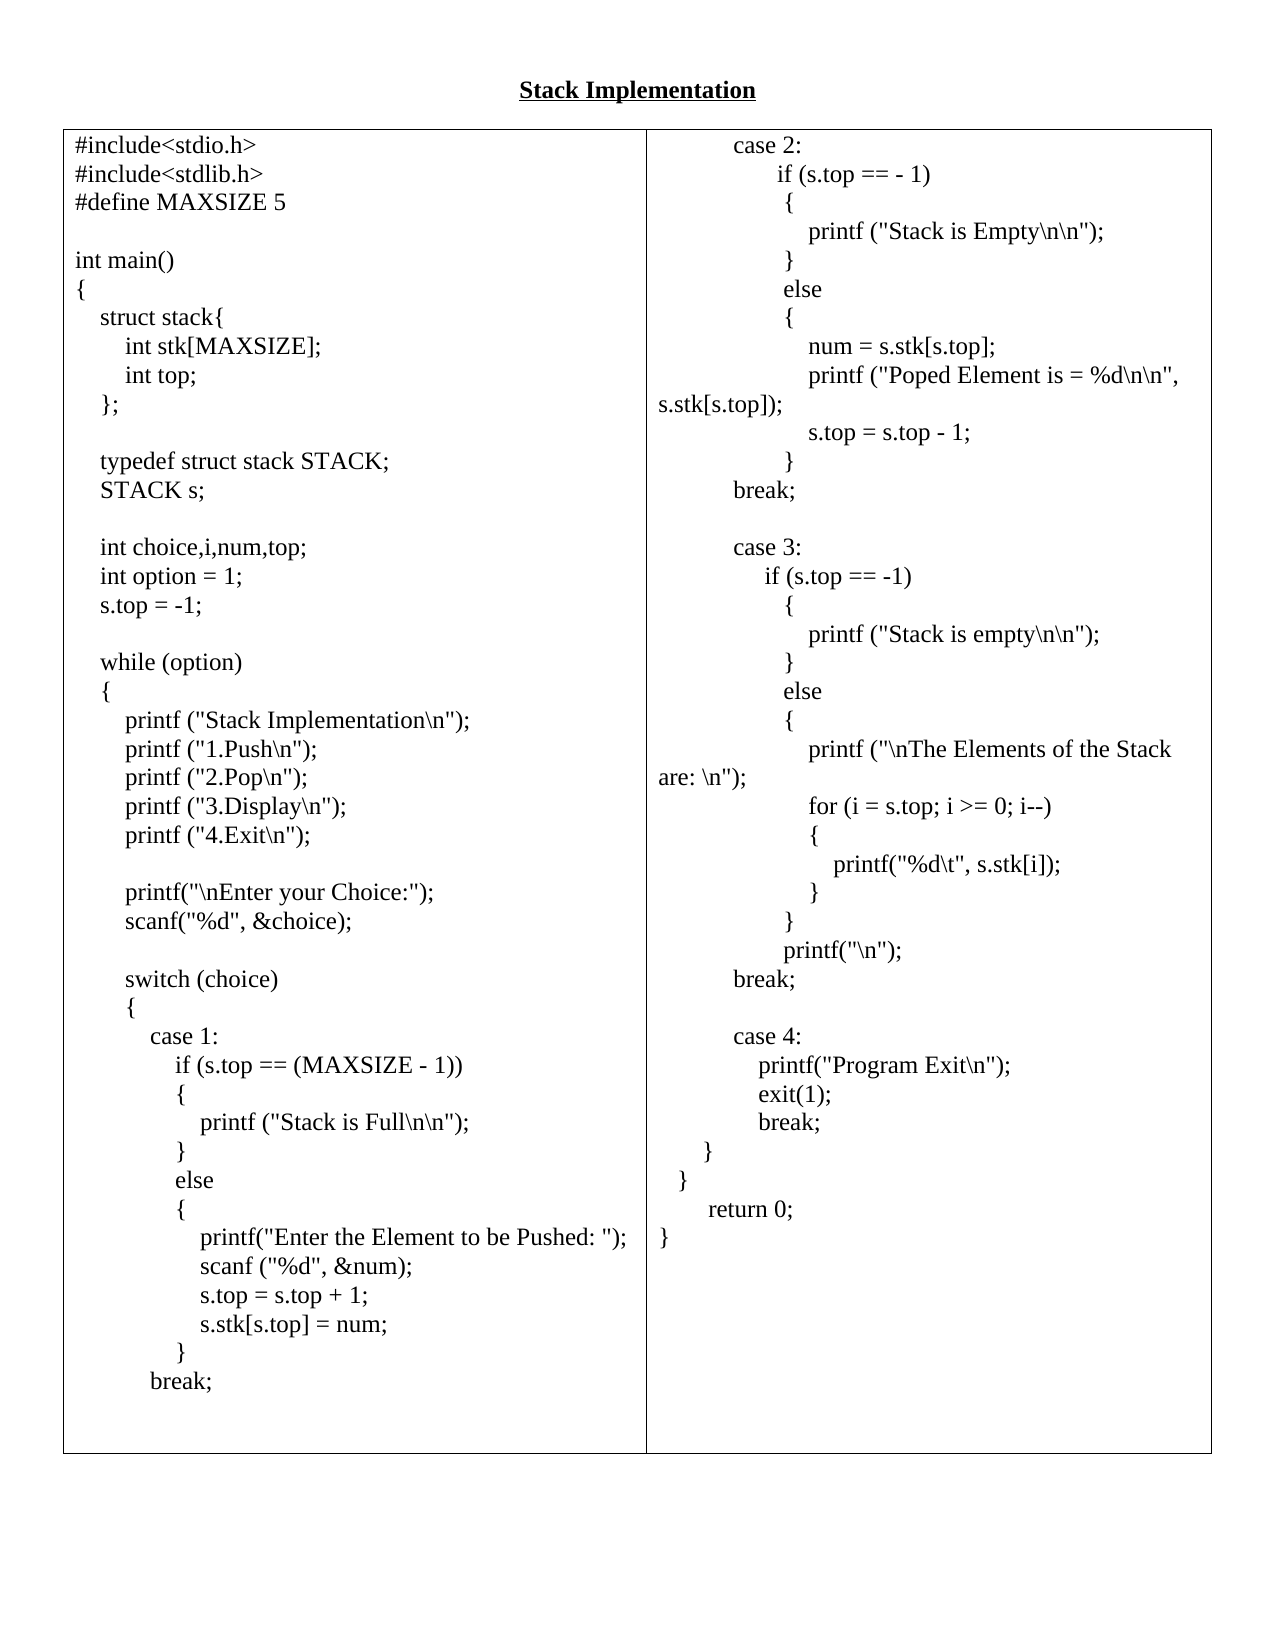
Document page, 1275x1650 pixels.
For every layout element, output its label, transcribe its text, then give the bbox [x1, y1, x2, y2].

table_header #include<stdio.h> #include<stdlib.h> #define MAXSIZE 5 int main() { struct stack{ int stk[MAXSIZE]; int top; }; typedef struct stack STACK; STACK s; int choice,i,num,top; int option = 1; s.top = -1; while (option) { printf ("Stack Implementation\n"); printf ("1.Push\n"); printf ("2.Pop\n"); printf ("3.Display\n"); printf ("4.Exit\n"); printf("\nEnter your Choice:"); scanf("%d", &choice); switch (choice) { case 1: if (s.top == (MAXSIZE - 1)) { printf ("Stack is Full\n\n"); } else { printf("Enter the Element to be Pushed: "); scanf ("%d", &num); s.top = s.top + 1; s.stk[s.top] = num; } break; [64, 130, 646, 1452]
table_header case 2: if (s.top == - 1) { printf ("Stack is Empty\n\n"); } else { num = s.stk[s.top]; printf ("Poped Element is = %d\n\n", s.stk[s.top]); s.top = s.top - 1; } break; case 3: if (s.top == -1) { printf ("Stack is empty\n\n"); } else { printf ("\nThe Elements of the Stack are: \n"); for (i = s.top; i >= 0; i--) { printf("%d\t", s.stk[i]); } } printf("\n"); break; case 4: printf("Program Exit\n"); exit(1); break; } } return 0; } [647, 130, 1211, 1452]
text Stack Implementation [75, 75, 1200, 104]
